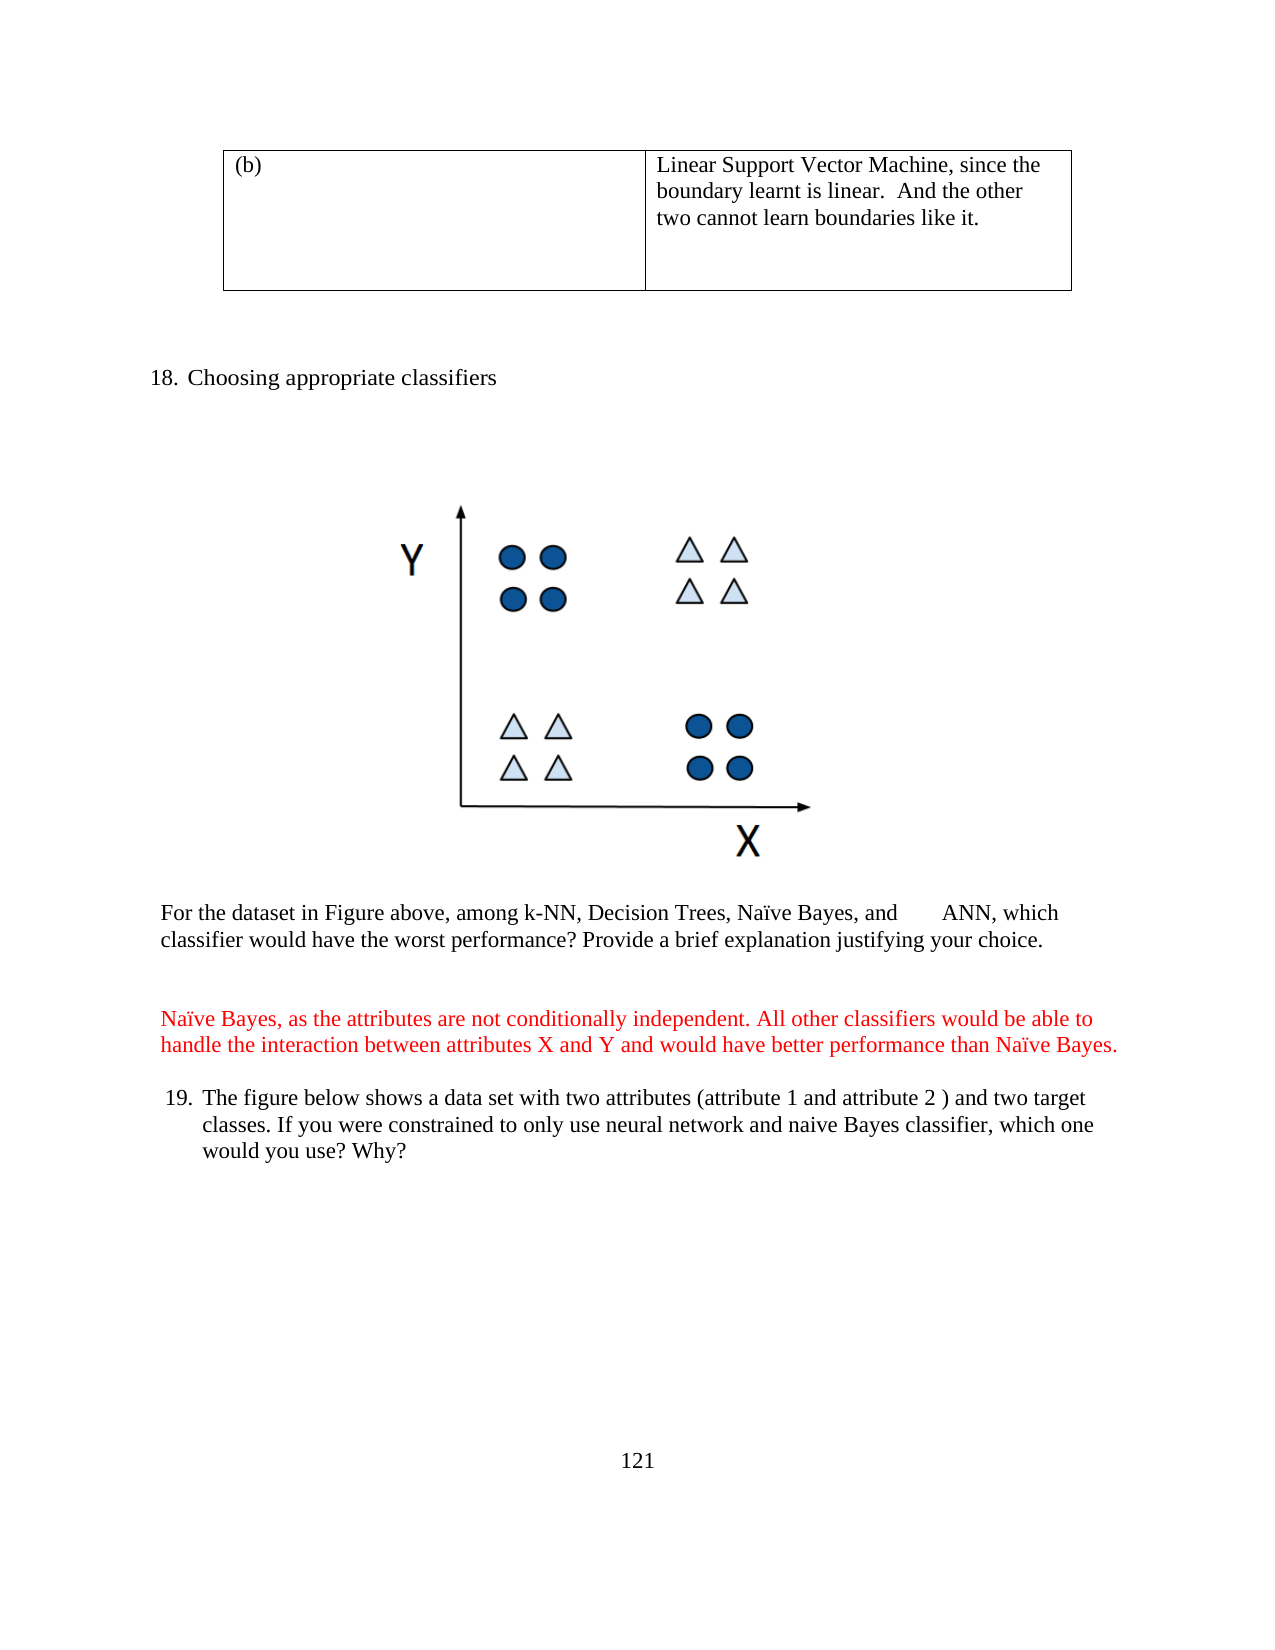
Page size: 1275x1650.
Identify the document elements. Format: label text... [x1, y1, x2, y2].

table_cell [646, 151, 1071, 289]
text For the dataset in Figure above, among k-NN, Decision Trees, Naïve Bayes, and ANN, which classifier would have the worst performance? Provide a brief explanation justifying your choice. [160, 899, 1074, 952]
picture [400, 498, 815, 868]
text Naïve Bayes, as the attributes are not conditionally independent. All other classifiers would be able to handle the interaction between attributes X and Y and would have better performance than Naïve Bayes. [160, 1005, 1127, 1058]
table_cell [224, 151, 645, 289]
list The figure below shows a data set with two attributes (attribute 1 and attribute 2 ) and two target classes. If you were constrained to only use neural network and naive Bayes classifier, which one would you use? Why? [164, 1084, 1125, 1163]
list Choosing appropriate classifiers [150, 364, 1110, 391]
